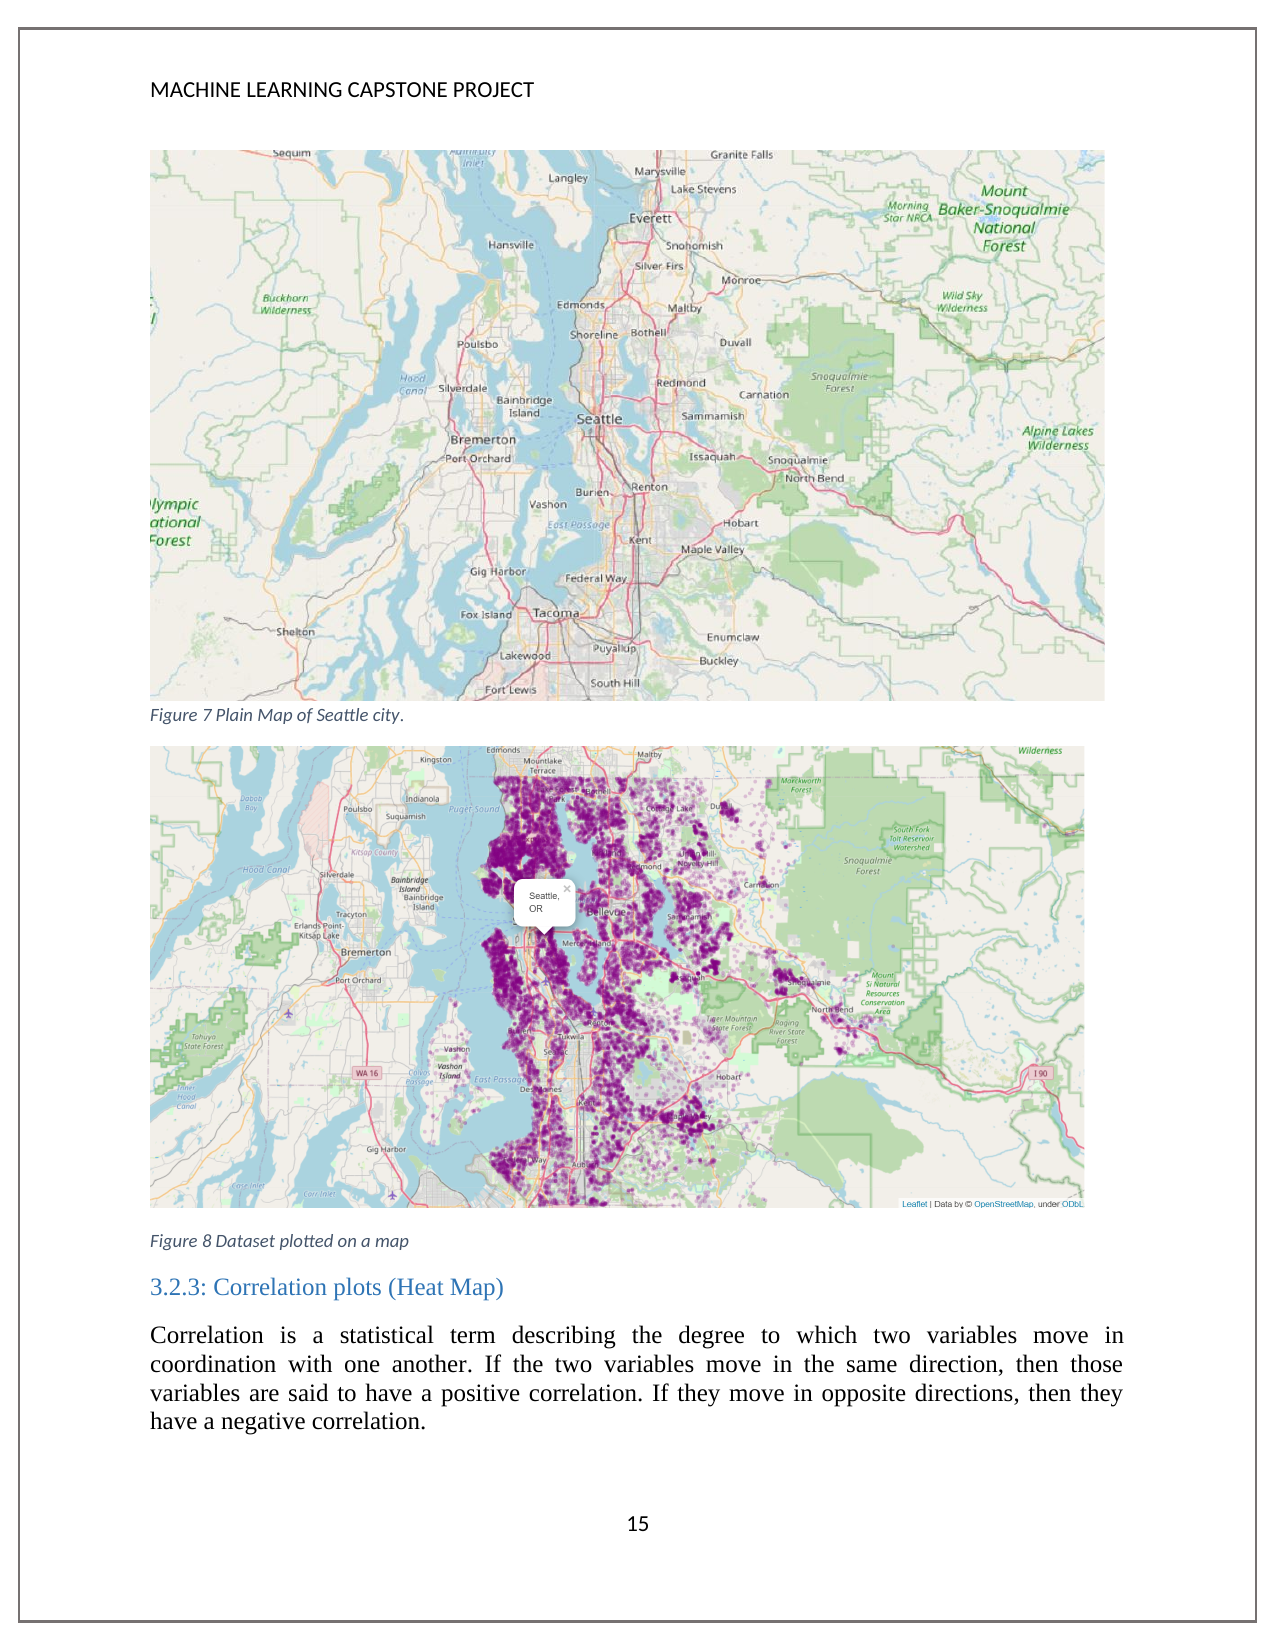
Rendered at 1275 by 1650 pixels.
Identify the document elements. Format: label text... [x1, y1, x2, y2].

text Figure 8 Dataset plotted on a map [150, 1229, 1125, 1252]
text Figure 7 Plain Map of Seattle city. [150, 703, 1125, 726]
text Correlation is a statistical term describing the degree to which two variables move in coordination with one another. If the two variables move in the same direction, then those variables are said to have a positive correlation. If they move in opposite directions, then they have a negative correlation. [150, 1320, 1125, 1435]
text 3.2.3: Correlation plots (Heat Map) [150, 1272, 1125, 1301]
picture [150, 746, 1085, 1208]
picture [150, 150, 1105, 701]
